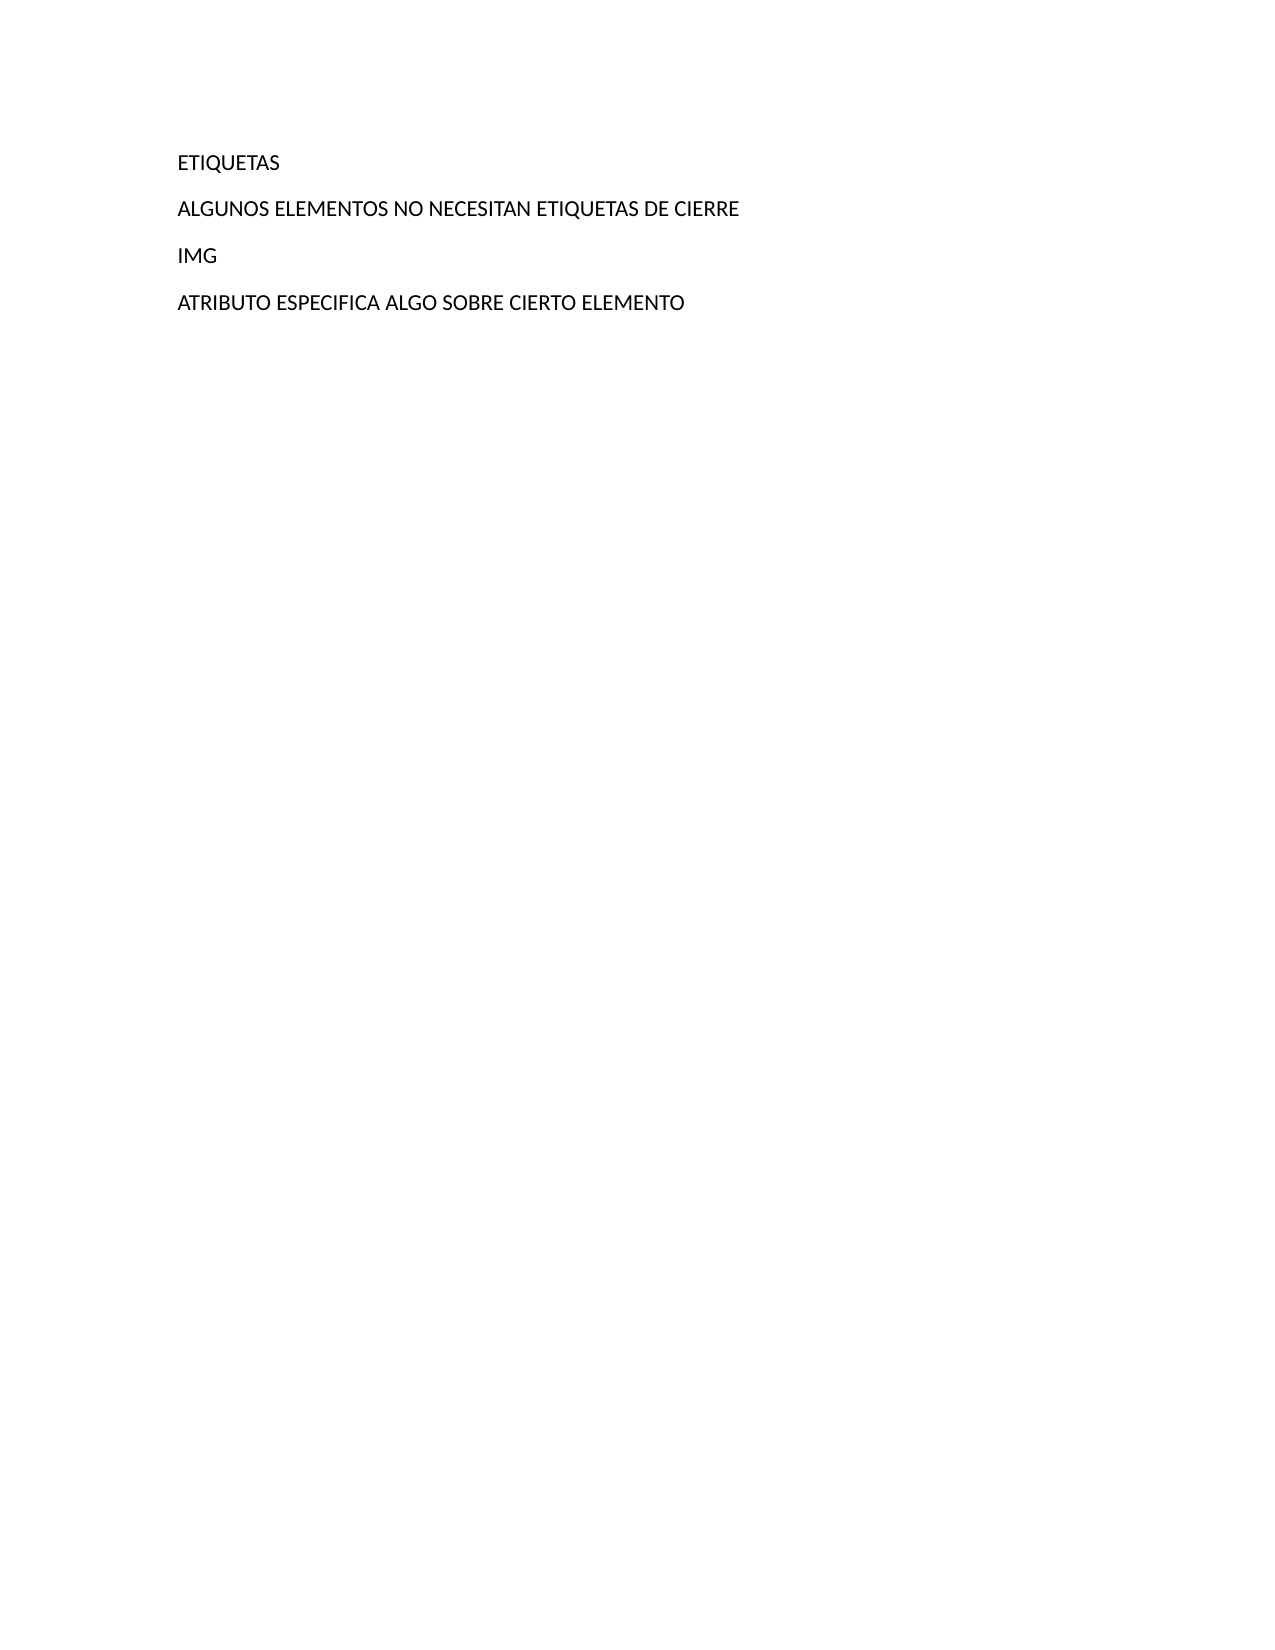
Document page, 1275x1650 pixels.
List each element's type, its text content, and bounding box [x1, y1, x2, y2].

text ATRIBUTO ESPECIFICA ALGO SOBRE CIERTO ELEMENTO [177, 288, 1098, 316]
text IMG [177, 241, 1098, 269]
text ETIQUETAS [177, 148, 1098, 176]
text ALGUNOS ELEMENTOS NO NECESITAN ETIQUETAS DE CIERRE [177, 194, 1098, 222]
